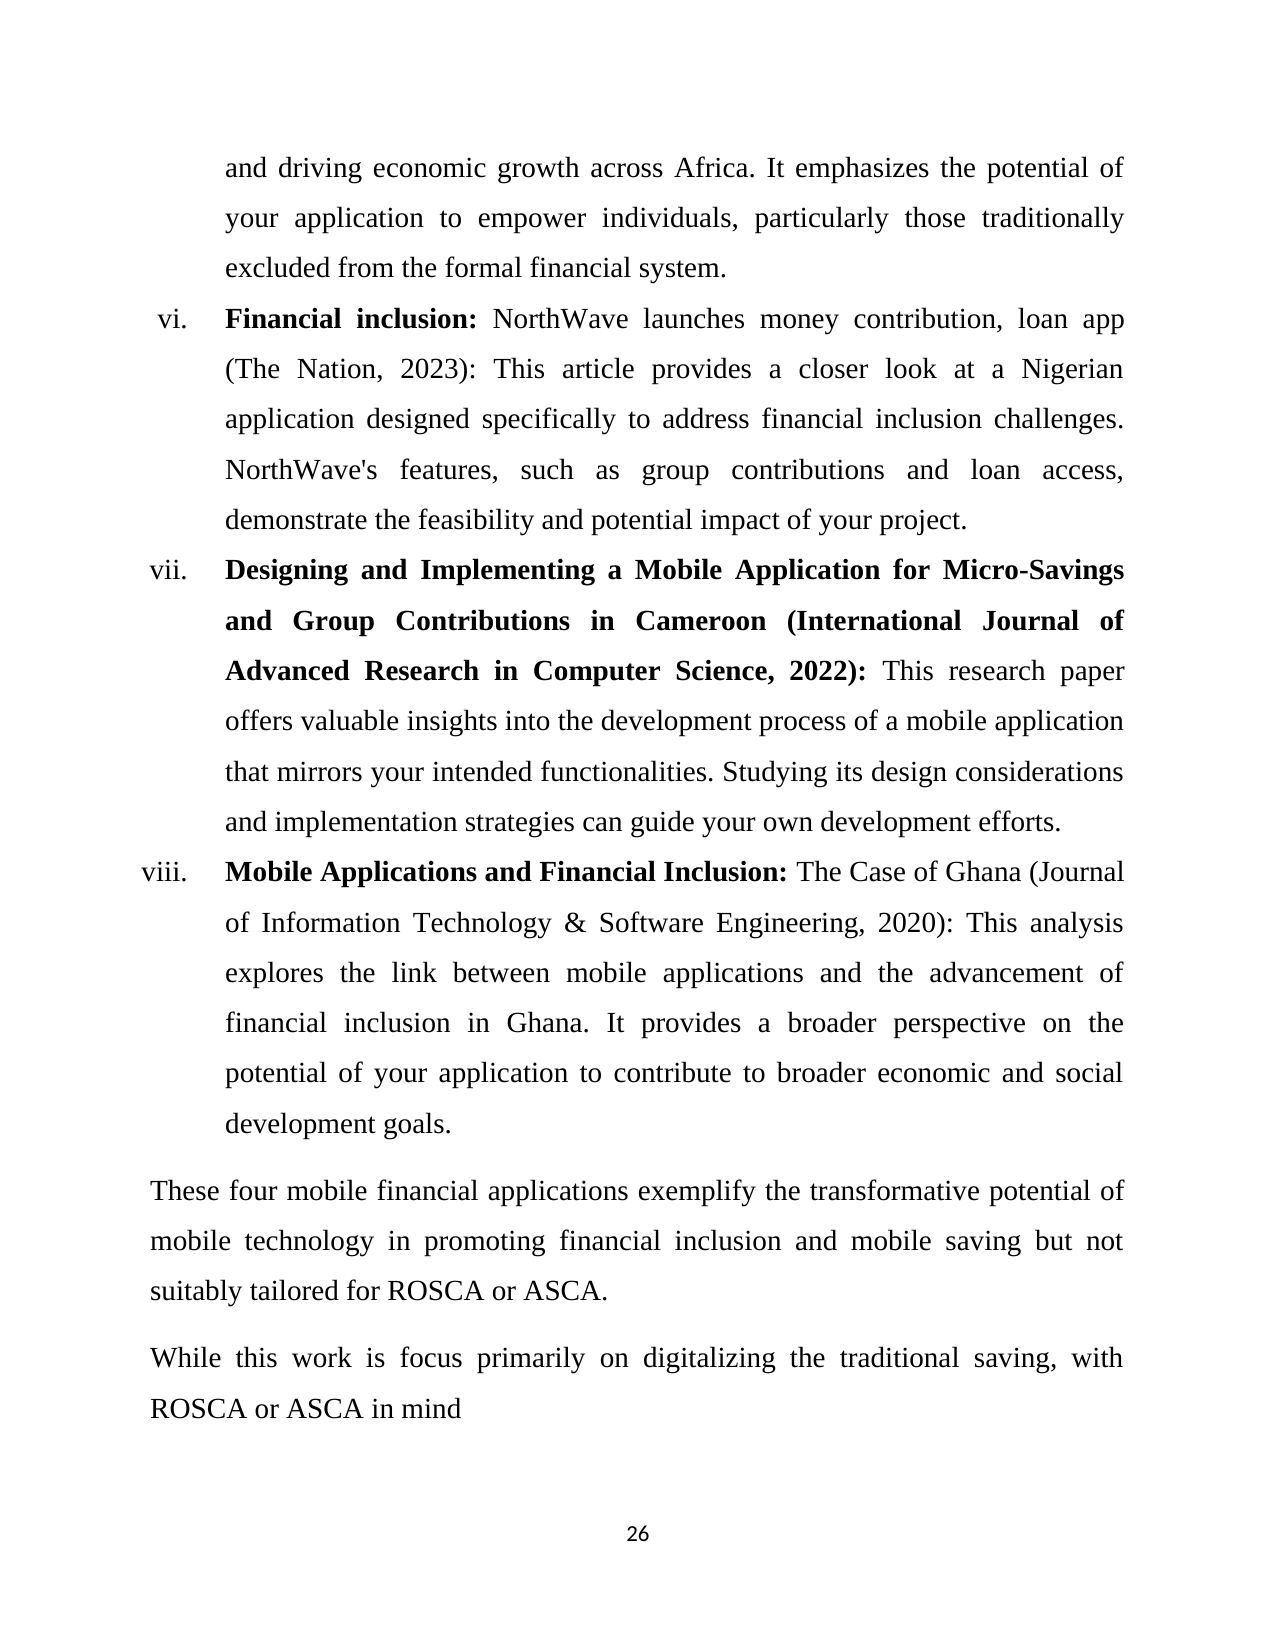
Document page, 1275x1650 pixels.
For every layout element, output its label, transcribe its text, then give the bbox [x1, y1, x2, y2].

text These four mobile financial applications exemplify the transformative potential of mobile technology in promoting financial inclusion and mobile saving but not suitably tailored for ROSCA or ASCA. [150, 1173, 1125, 1307]
list Designing and Implementing a Mobile Application for Micro-Savings and Group Contributions in Cameroon (International Journal of Advanced Research in Computer Science, 2022): This research paper offers valuable insights into the development process of a mobile application that mirrors your intended functionalities. Studying its design considerations and implementation strategies can guide your own development efforts. [187, 552, 1125, 838]
list Financial inclusion: NorthWave launches money contribution, loan app (The Nation, 2023): This article provides a closer look at a Nigerian application designed specifically to address financial inclusion challenges. NorthWave's features, such as group contributions and loan access, demonstrate the feasibility and potential impact of your project. [187, 301, 1125, 536]
list Mobile Applications and Financial Inclusion: The Case of Ghana (Journal of Information Technology & Software Engineering, 2020): This analysis explores the link between mobile applications and the advancement of financial inclusion in Ghana. It provides a broader perspective on the potential of your application to contribute to broader economic and social development goals. [187, 854, 1125, 1139]
text While this work is focus primarily on digitalizing the traditional saving, with ROSCA or ASCA in mind [150, 1341, 1125, 1424]
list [187, 150, 1125, 284]
